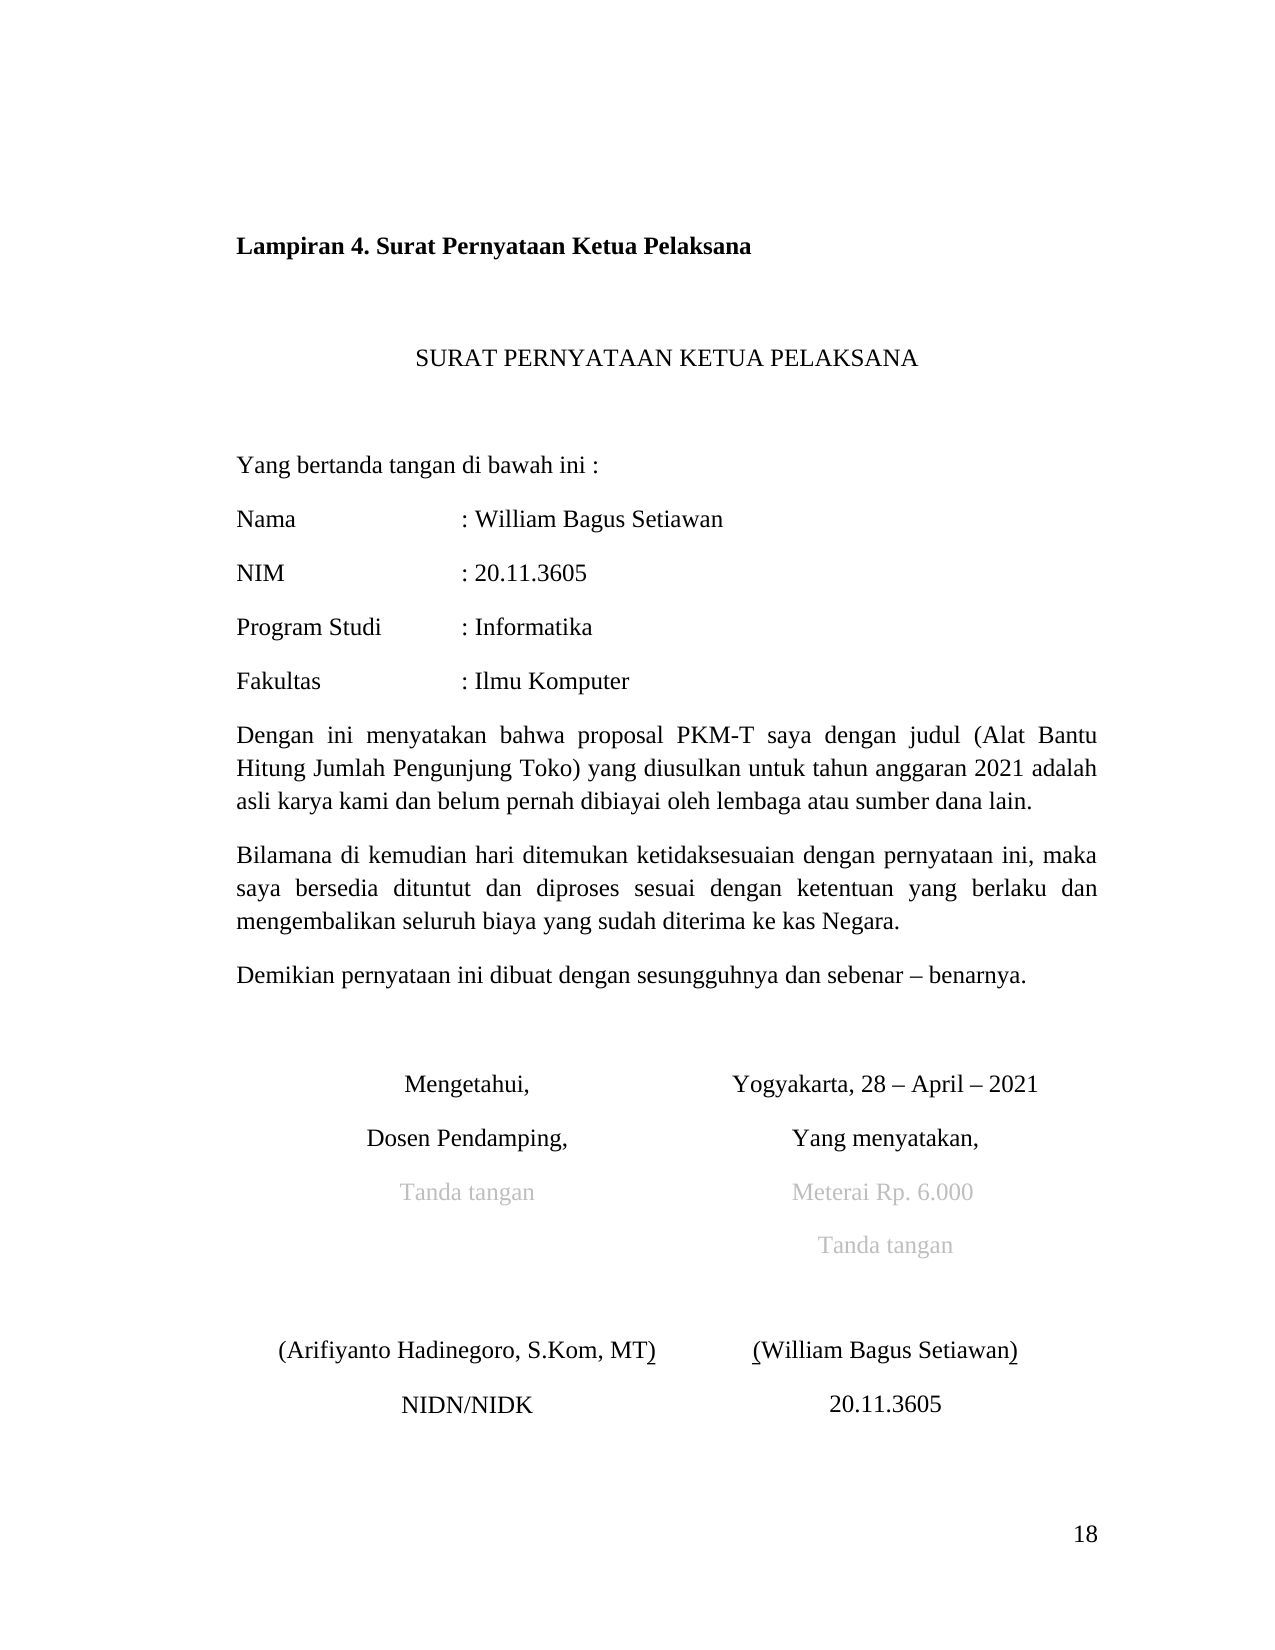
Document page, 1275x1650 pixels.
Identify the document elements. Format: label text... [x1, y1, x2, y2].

text Program Studi : Informatika [236, 612, 1110, 641]
table_header Yogyakarta, 28 – April – 2021 Yang menyatakan, Meterai Rp. 6.000 Tanda tangan (William Bagus Setiawan) 20.11.3605 [694, 1069, 1060, 1420]
text Yang bertanda tangan di bawah ini : [236, 450, 1110, 479]
text Bilamana di kemudian hari ditemukan ketidaksesuaian dengan pernyataan ini, maka saya bersedia dituntut dan diproses sesuai dengan ketentuan yang berlaku dan mengembalikan seluruh biaya yang sudah diterima ke kas Negara. [236, 840, 1098, 935]
text Dengan ini menyatakan bahwa proposal PKM-T saya dengan judul (Alat Bantu Hitung Jumlah Pengunjung Toko) yang diusulkan untuk tahun anggaran 2021 adalah asli karya kami dan belum pernah dibiayai oleh lembaga atau sumber dana lain. [236, 720, 1098, 815]
table_header Mengetahui, Dosen Pendamping, Tanda tangan (Arifiyanto Hadinegoro, S.Kom, MT) NIDN/NIDK [258, 1069, 694, 1420]
text SURAT PERNYATAAN KETUA PELAKSANA [324, 343, 1009, 371]
text NIM : 20.11.3605 [236, 558, 1110, 587]
subtitle Lampiran 4. Surat Pernyataan Ketua Pelaksana [236, 231, 1110, 260]
text Nama : William Bagus Setiawan [236, 504, 1110, 533]
text Demikian pernyataan ini dibuat dengan sesungguhnya dan sebenar – benarnya. [236, 960, 1110, 989]
text Fakultas : Ilmu Komputer [236, 666, 1110, 695]
